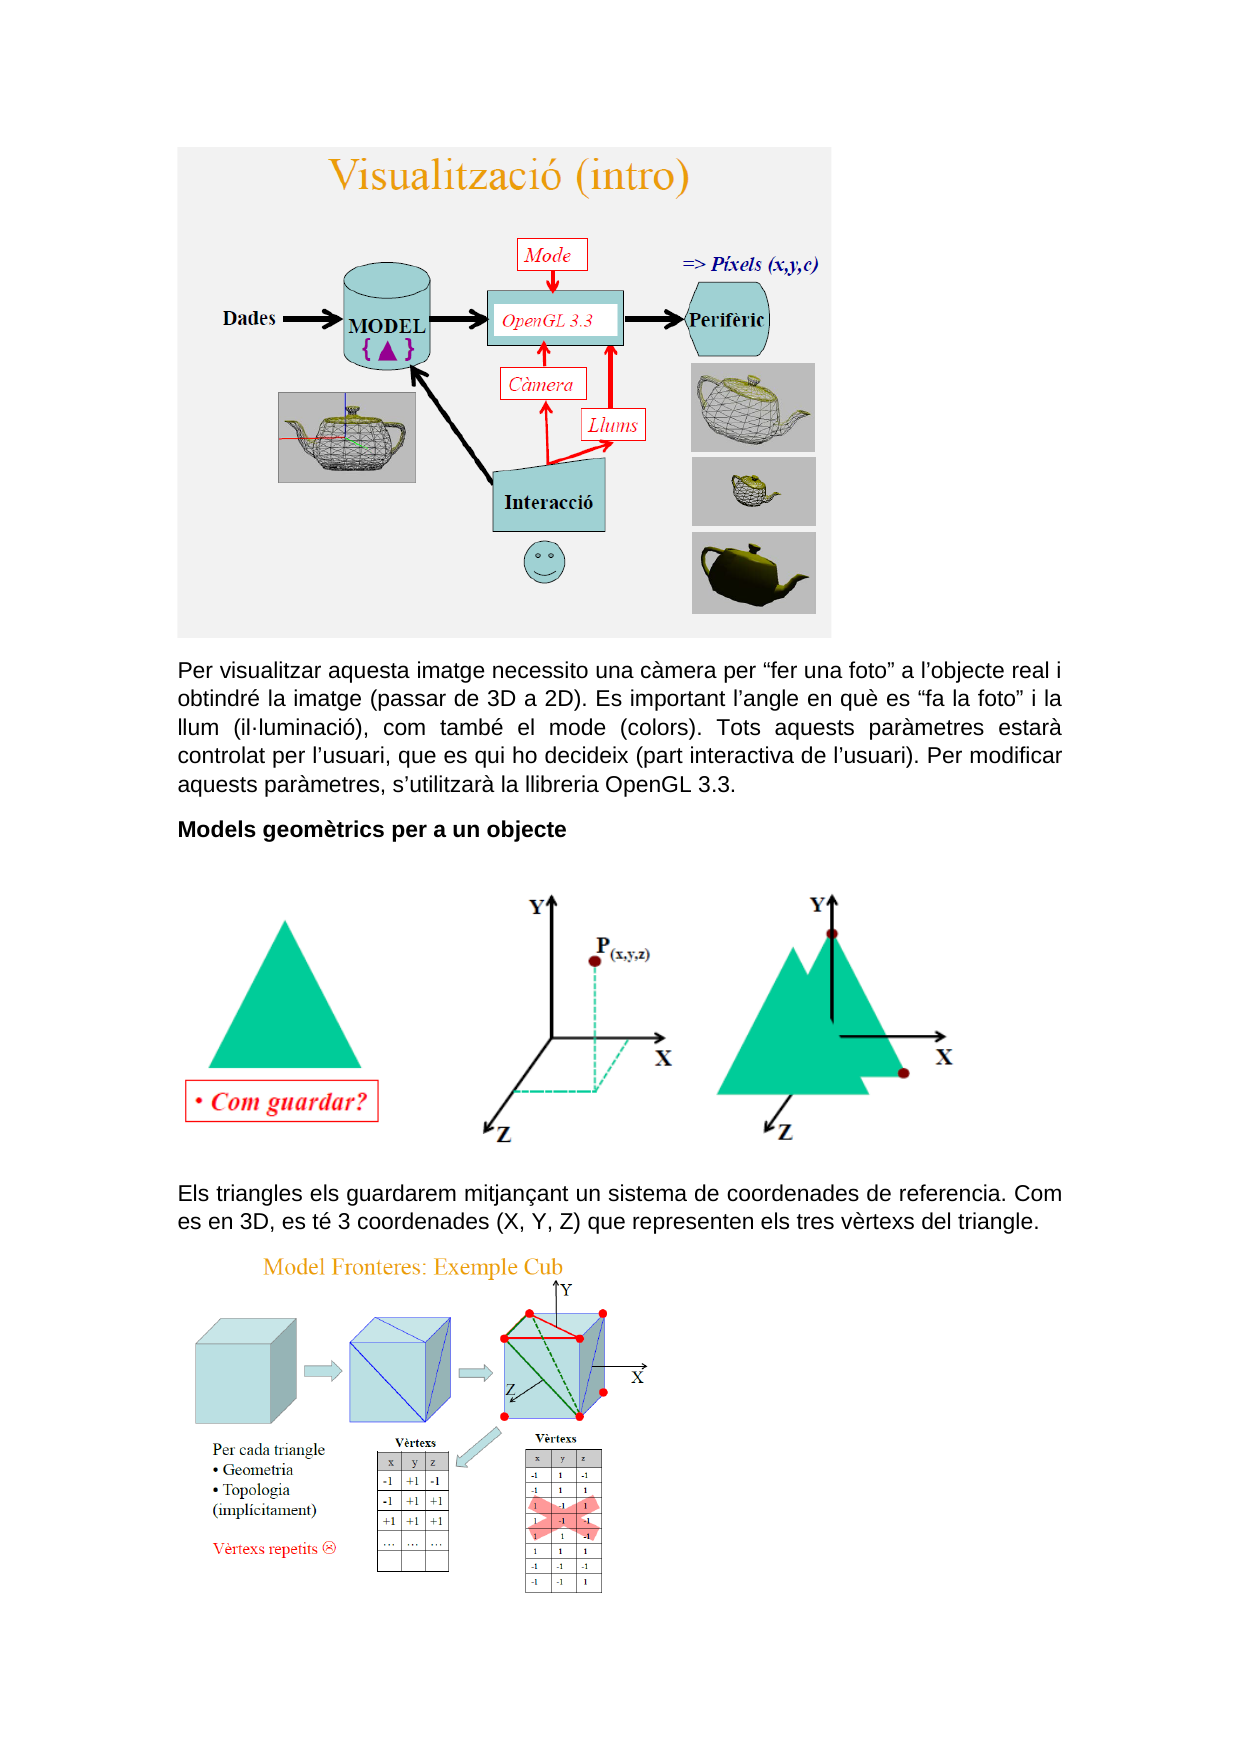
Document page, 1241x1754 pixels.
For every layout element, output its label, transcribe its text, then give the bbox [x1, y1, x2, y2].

picture [177, 147, 832, 638]
picture [177, 1253, 655, 1601]
text Models geomètrics per a un objecte [177, 816, 1063, 842]
text Per visualitzar aquesta imatge necessito una càmera per “fer una foto” a l’objecte real i obtindré la imatge (passar de 3D a 2D). Es important l’angle en què es “fa la foto” i la llum (il·luminació), com també el mode (colors). Tots aquests paràmetres estarà controlat per l’usuari, que es qui ho decideix (part interactiva de l’usuari). Per modificar aquests paràmetres, s’utilitzarà la llibreria OpenGL 3.3. [177, 657, 1063, 797]
text Els triangles els guardarem mitjançant un sistema de coordenades de referencia. Com es en 3D, es té 3 coordenades (X, Y, Z) que representen els tres vèrtexs del triangle. [177, 1180, 1063, 1234]
picture [177, 860, 971, 1161]
